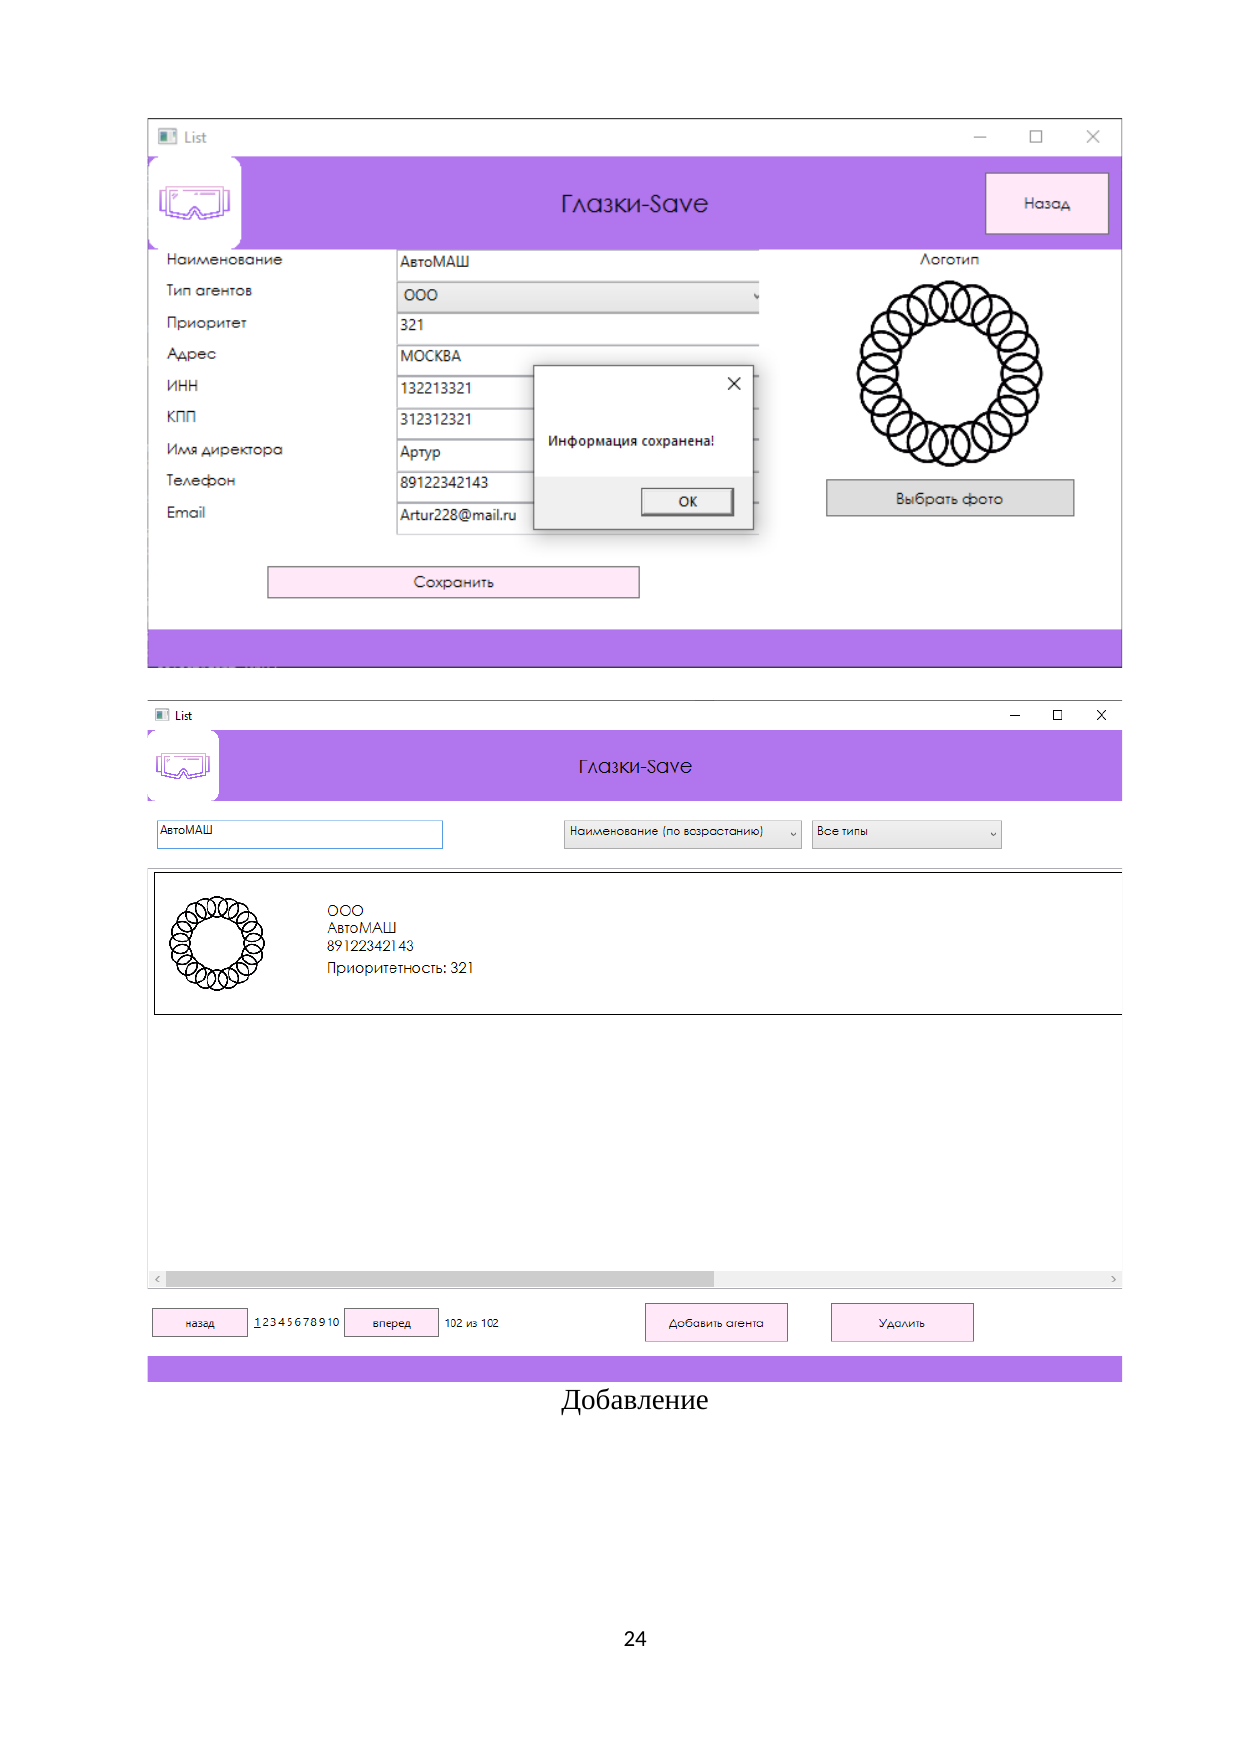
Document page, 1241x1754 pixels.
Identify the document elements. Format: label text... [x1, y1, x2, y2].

picture [147, 118, 1123, 668]
picture [147, 700, 1123, 1382]
text Добавление [148, 1382, 1122, 1416]
